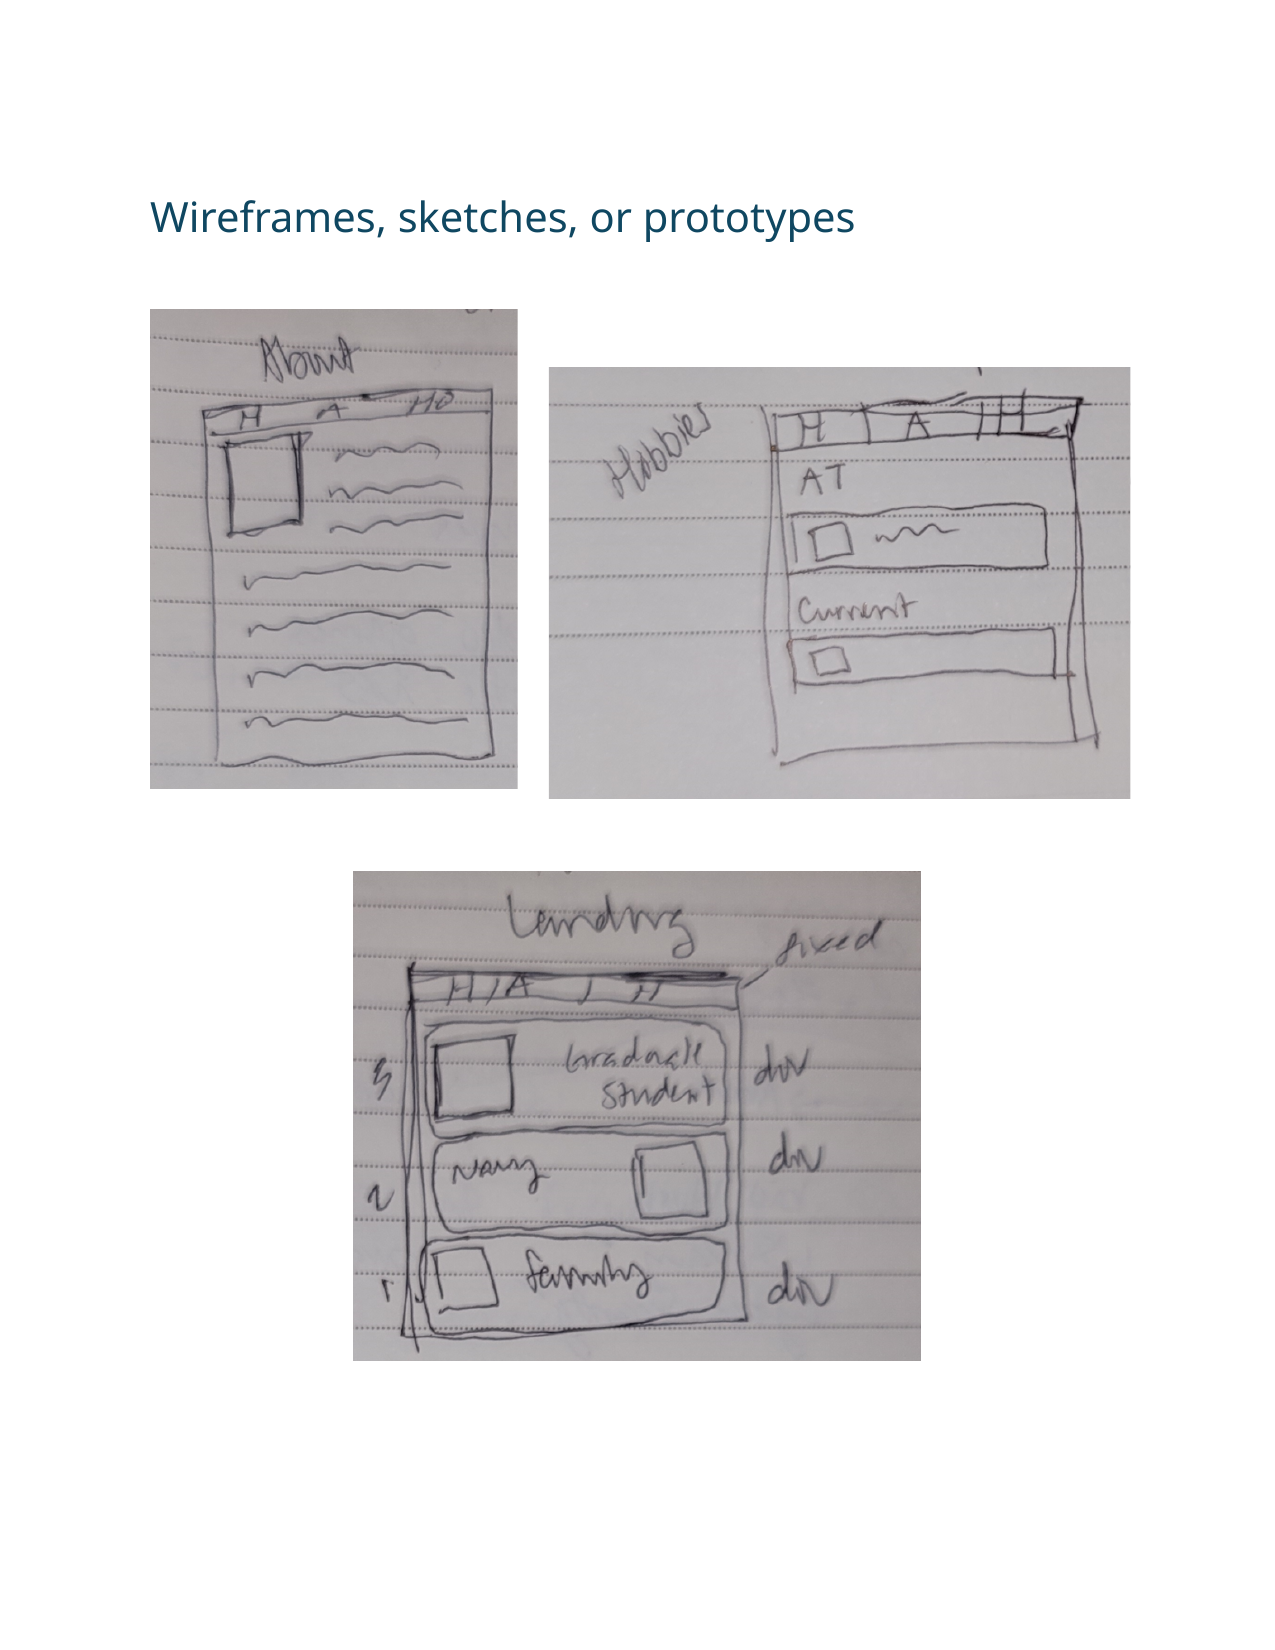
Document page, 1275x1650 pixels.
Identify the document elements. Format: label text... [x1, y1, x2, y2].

picture [548, 367, 1131, 799]
picture [150, 309, 518, 789]
picture [353, 871, 921, 1361]
subtitle Wireframes, sketches, or prototypes [150, 187, 1125, 244]
